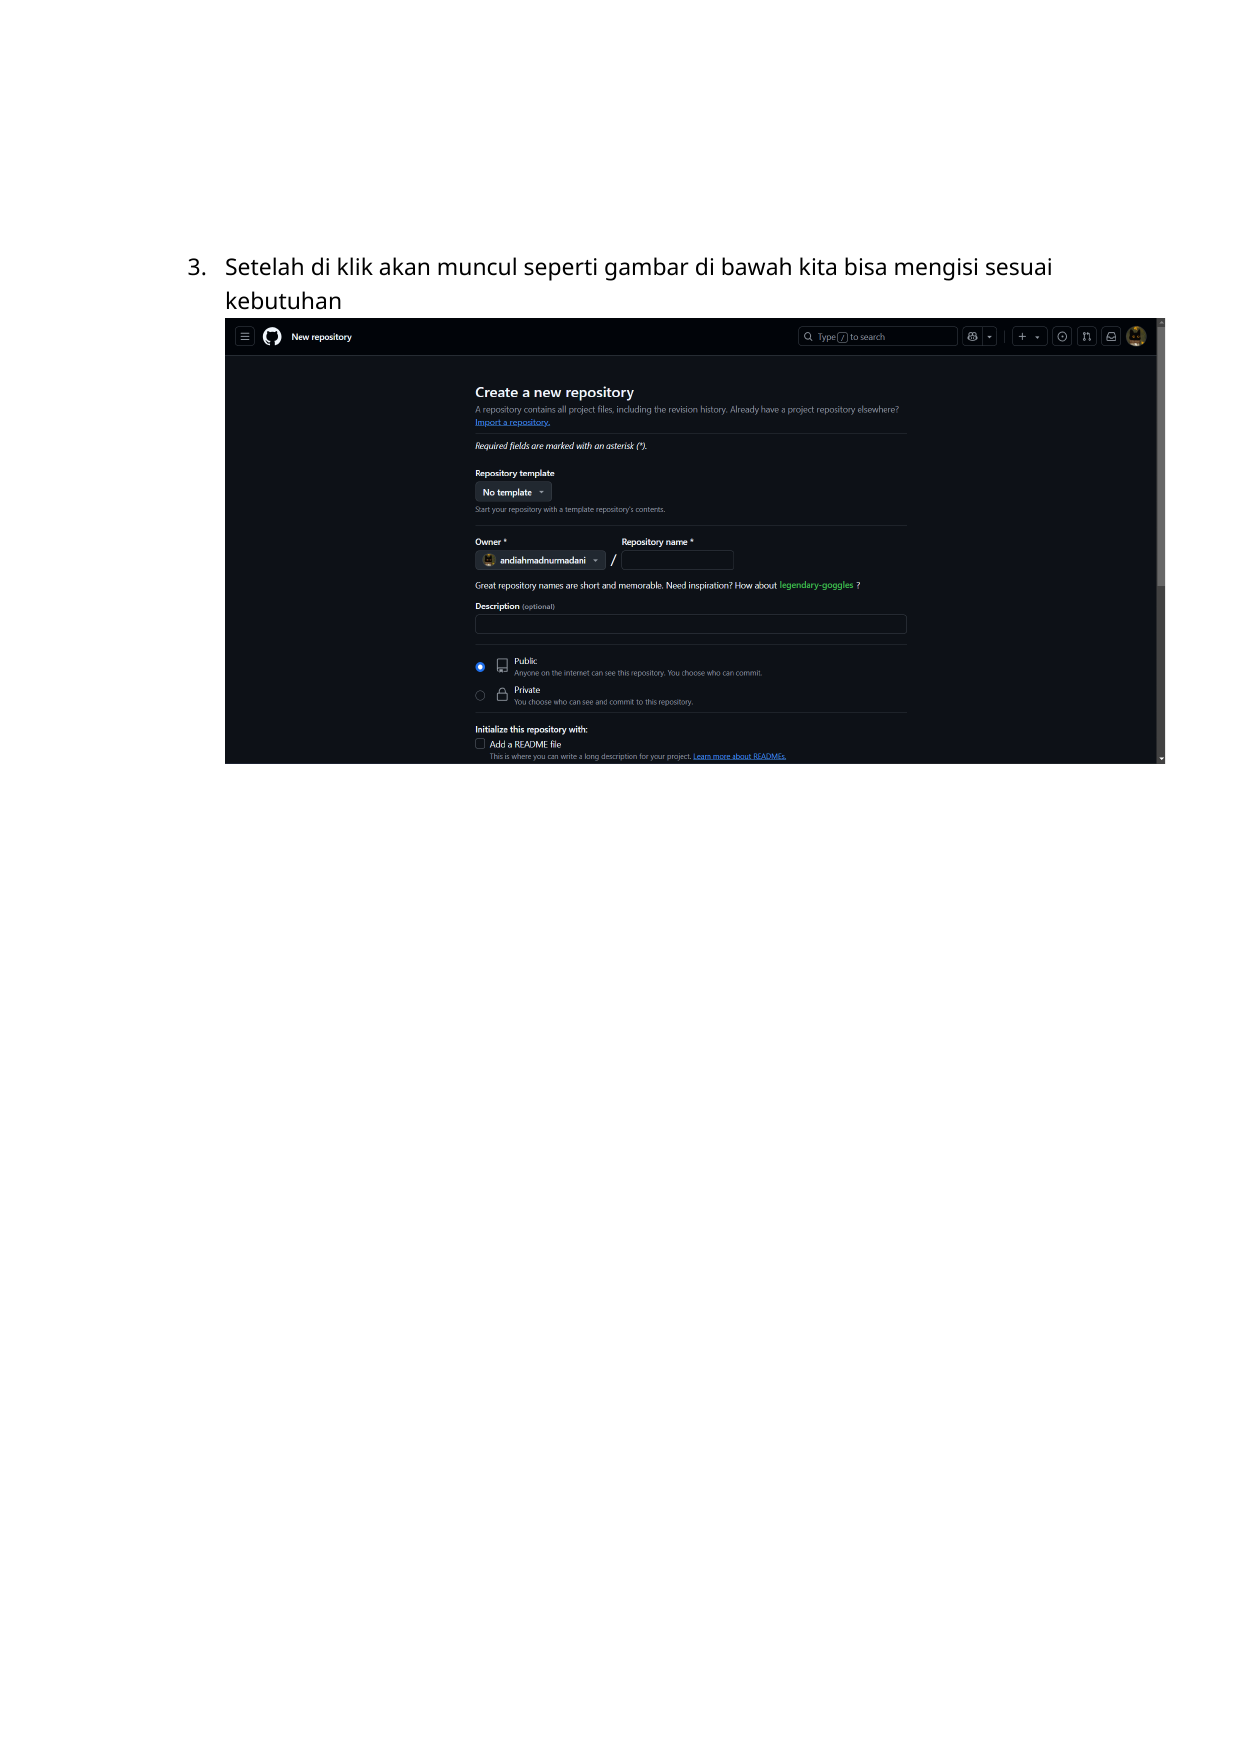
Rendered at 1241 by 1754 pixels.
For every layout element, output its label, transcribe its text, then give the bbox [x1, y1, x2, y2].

picture [225, 318, 1166, 764]
list Setelah di klik akan muncul seperti gambar di bawah kita bisa mengisi sesuai kebutuhan [187, 251, 1090, 316]
